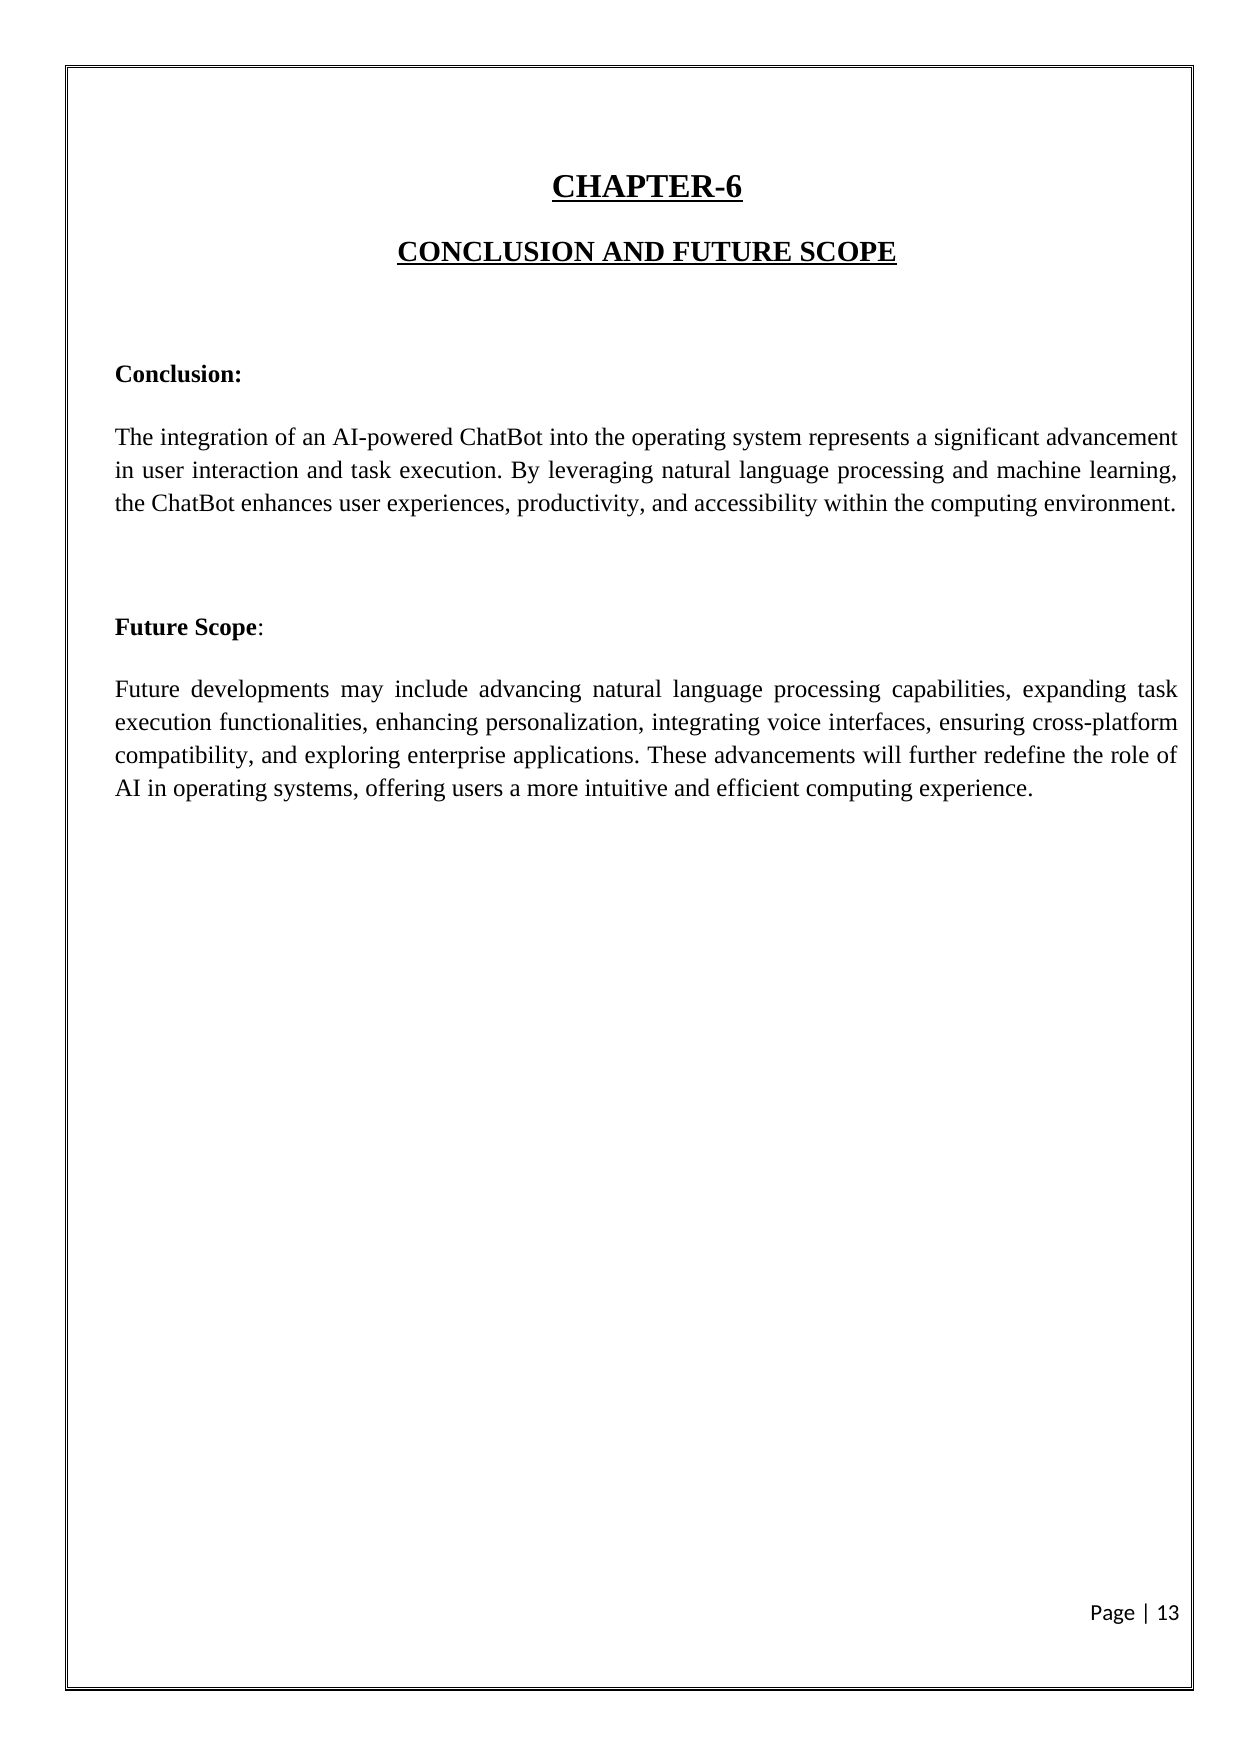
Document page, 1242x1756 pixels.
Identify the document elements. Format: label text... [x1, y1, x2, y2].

text Future Scope: [114, 612, 1179, 641]
text Conclusion: [114, 359, 1179, 388]
text The integration of an AI-powered ChatBot into the operating system represents a significant advancement in user interaction and task execution. By leveraging natural language processing and machine learning, the ChatBot enhances user experiences, productivity, and accessibility within the computing environment. [114, 422, 1179, 517]
text Future developments may include advancing natural language processing capabilities, expanding task execution functionalities, enhancing personalization, integrating voice interfaces, ensuring cross-platform compatibility, and exploring enterprise applications. These advancements will further redefine the role of AI in operating systems, offering users a more intuitive and efficient computing experience. [114, 674, 1179, 802]
text CHAPTER-6 [114, 167, 1179, 205]
text CONCLUSION AND FUTURE SCOPE [114, 234, 1179, 268]
